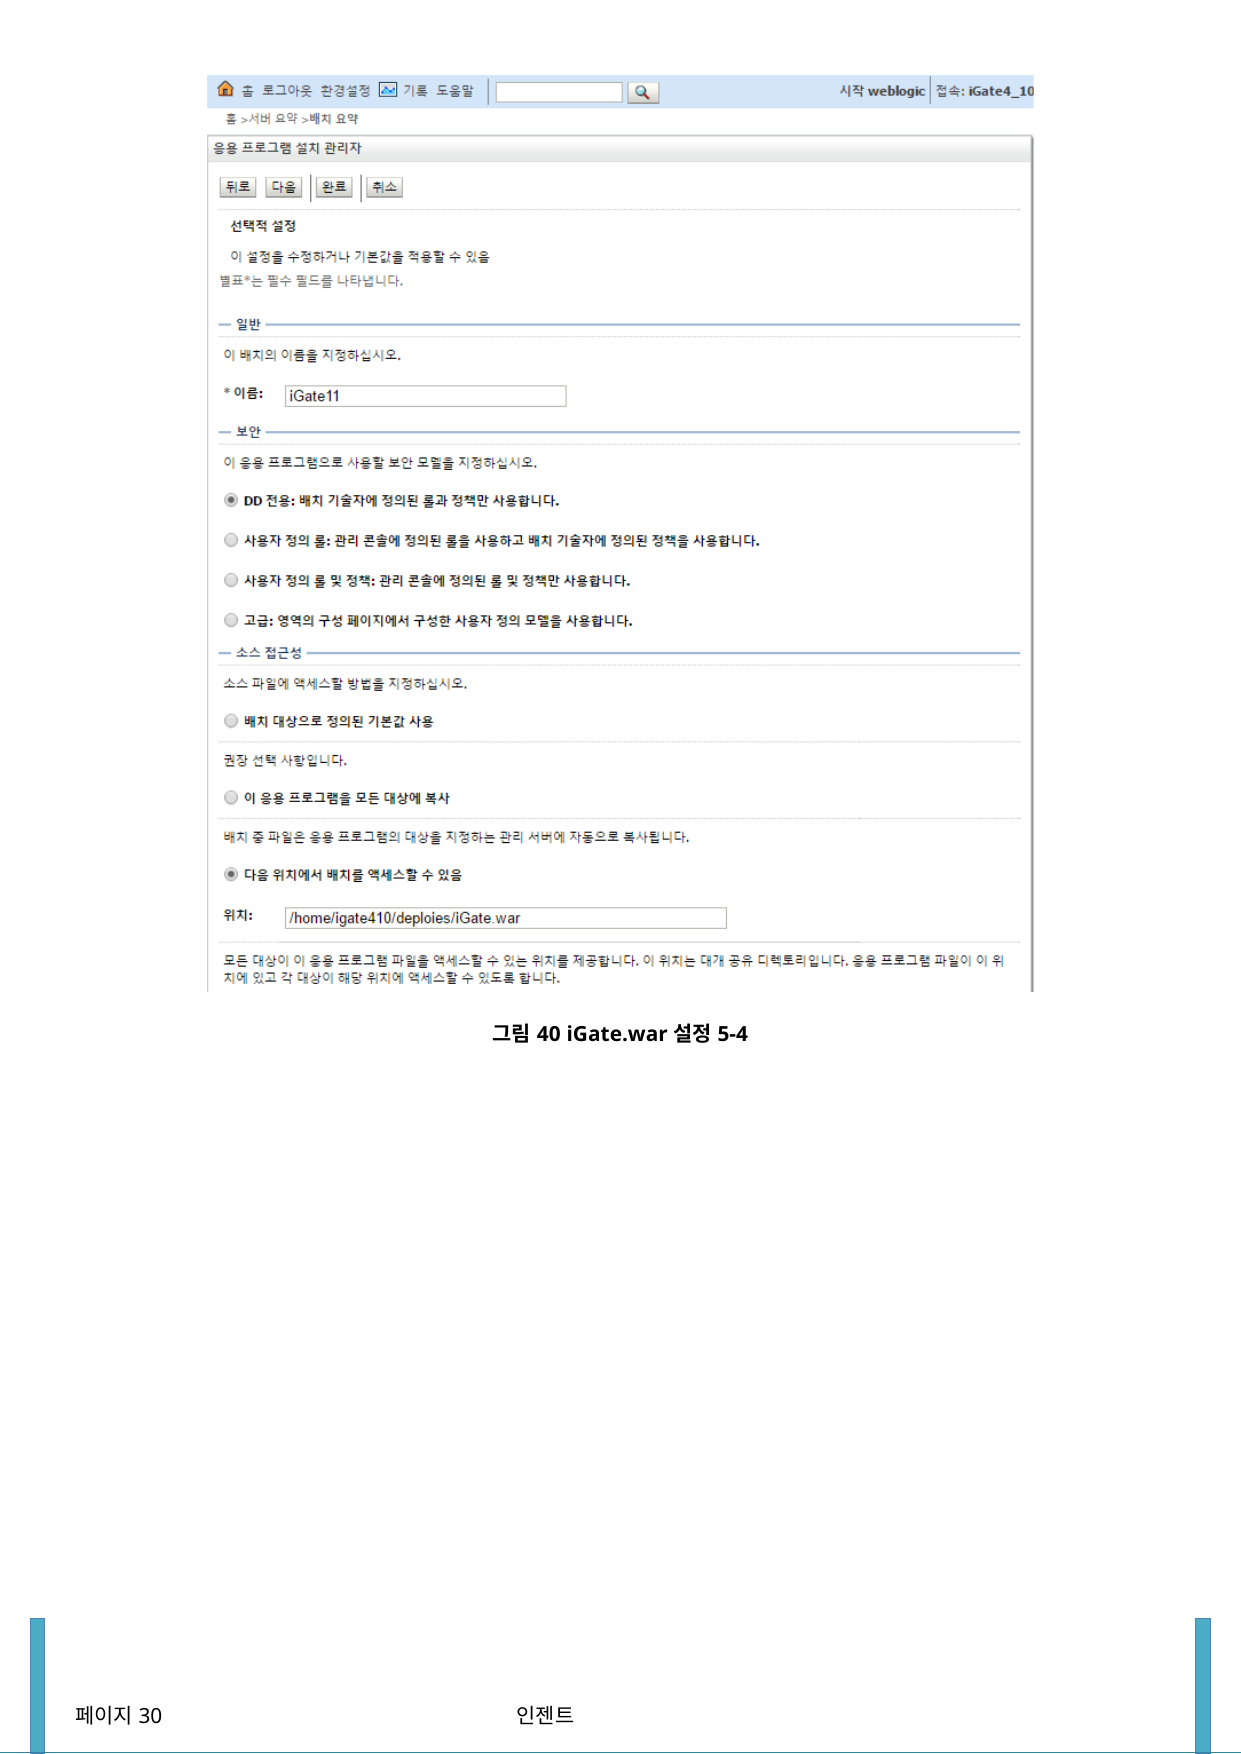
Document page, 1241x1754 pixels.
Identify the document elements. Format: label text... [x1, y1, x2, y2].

picture [206, 75, 1034, 992]
text 그림 40 iGate.war 설정 5-4 [75, 1017, 1165, 1047]
